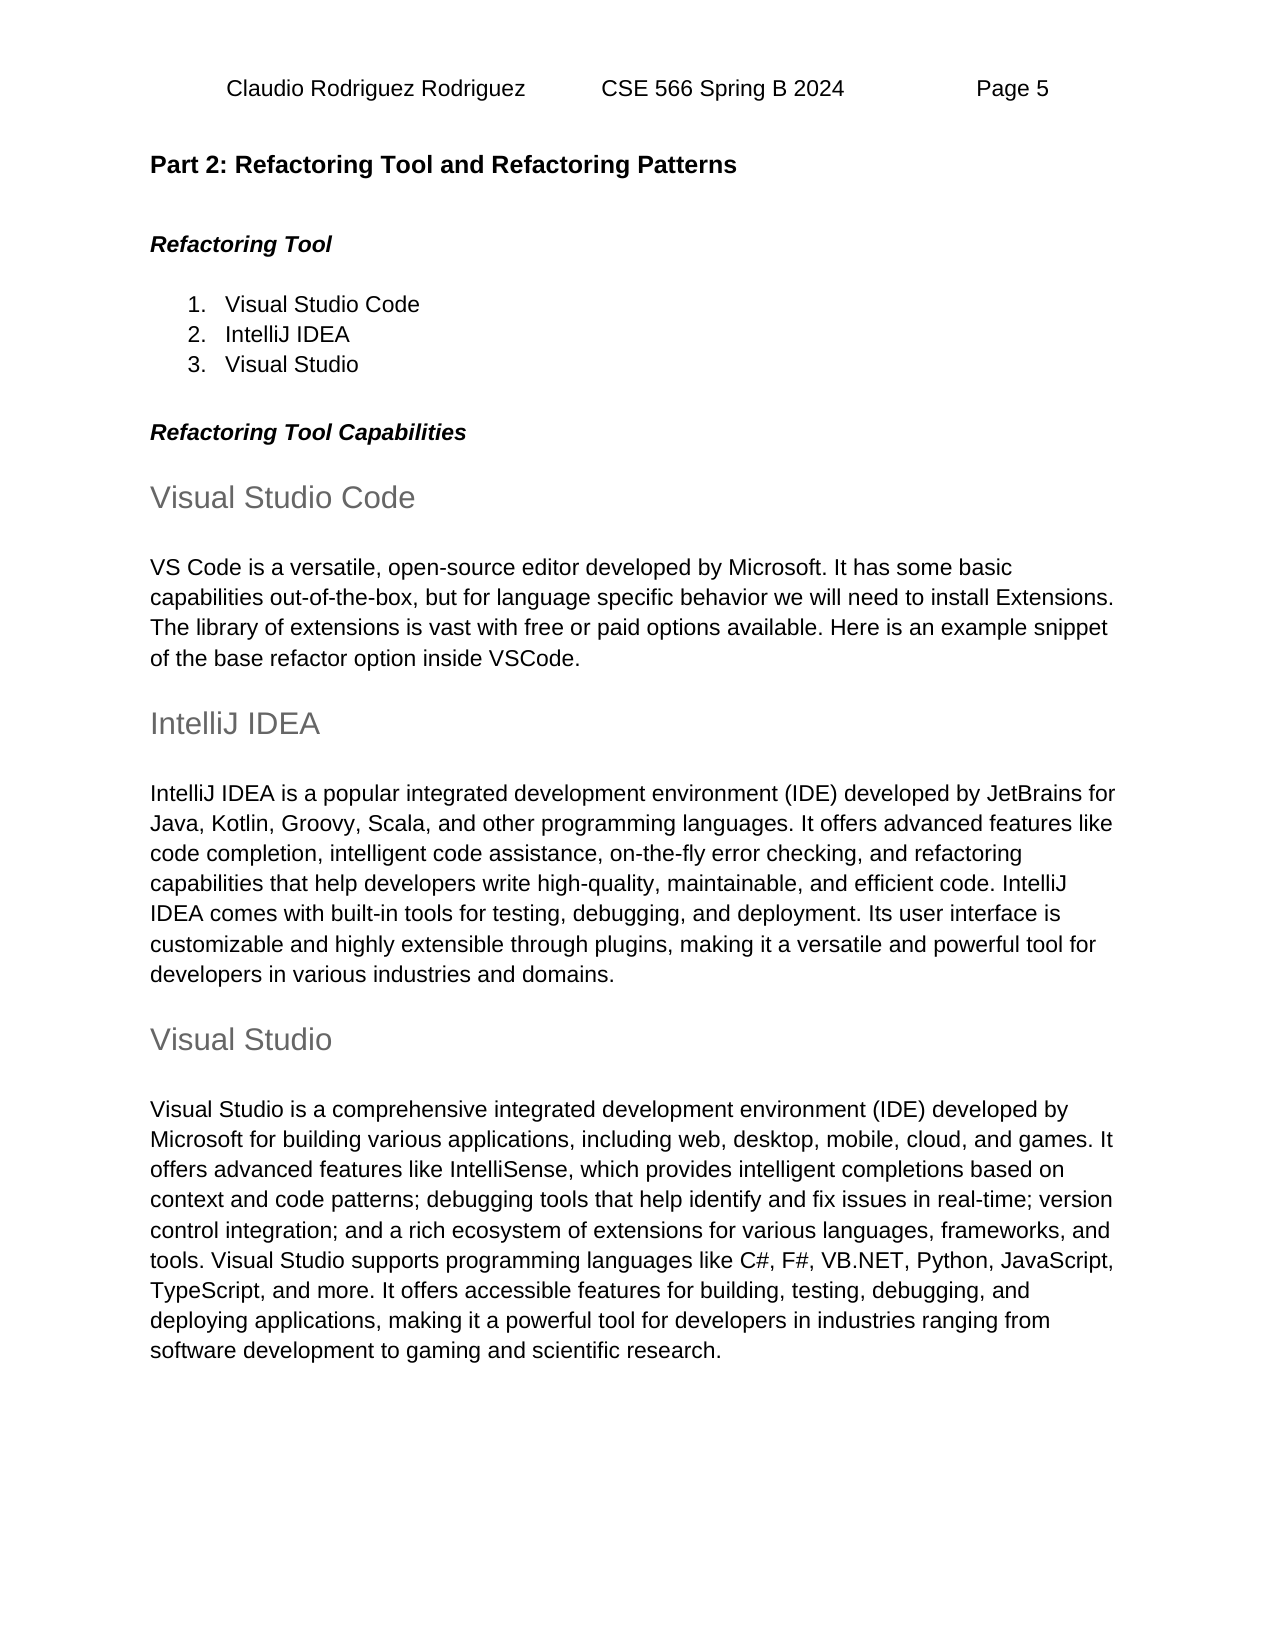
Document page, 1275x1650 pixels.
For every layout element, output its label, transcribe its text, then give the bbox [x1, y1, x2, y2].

list Visual Studio Code [187, 291, 1125, 317]
subtitle Visual Studio Code [150, 479, 1125, 515]
subtitle Visual Studio [150, 1021, 1125, 1057]
subtitle Part 2: Refactoring Tool and Refactoring Patterns [150, 150, 1125, 179]
list IntelliJ IDEA [187, 321, 1125, 347]
text Visual Studio is a comprehensive integrated development environment (IDE) developed by Microsoft for building various applications, including web, desktop, mobile, cloud, and games. It offers advanced features like IntelliSense, which provides intelligent completions based on context and code patterns; debugging tools that help identify and fix issues in real-time; version control integration; and a rich ecosystem of extensions for various languages, frameworks, and tools. Visual Studio supports programming languages like C#, F#, VB.NET, Python, JavaScript, TypeScript, and more. It offers accessible features for building, testing, debugging, and deploying applications, making it a powerful tool for developers in industries ranging from software development to gaming and scientific research. [150, 1096, 1125, 1364]
text IntelliJ IDEA is a popular integrated development environment (IDE) developed by JetBrains for Java, Kotlin, Groovy, Scala, and other programming languages. It offers advanced features like code completion, intelligent code assistance, on-the-fly error checking, and refactoring capabilities that help developers write high-quality, maintainable, and efficient code. IntelliJ IDEA comes with built-in tools for testing, debugging, and deployment. Its user interface is customizable and highly extensible through plugins, making it a versatile and powerful tool for developers in various industries and domains. [150, 779, 1125, 987]
subtitle IntelliJ IDEA [150, 705, 1125, 741]
subtitle Refactoring Tool Capabilities [150, 419, 1125, 445]
text VS Code is a versatile, open-source editor developed by Microsoft. It has some basic capabilities out-of-the-box, but for language specific behavior we will need to install Extensions. The library of extensions is vast with free or paid options available. Here is an example snippet of the base refactor option inside VSCode. [150, 554, 1125, 671]
subtitle Refactoring Tool [150, 231, 1125, 257]
list Visual Studio [187, 351, 1125, 378]
